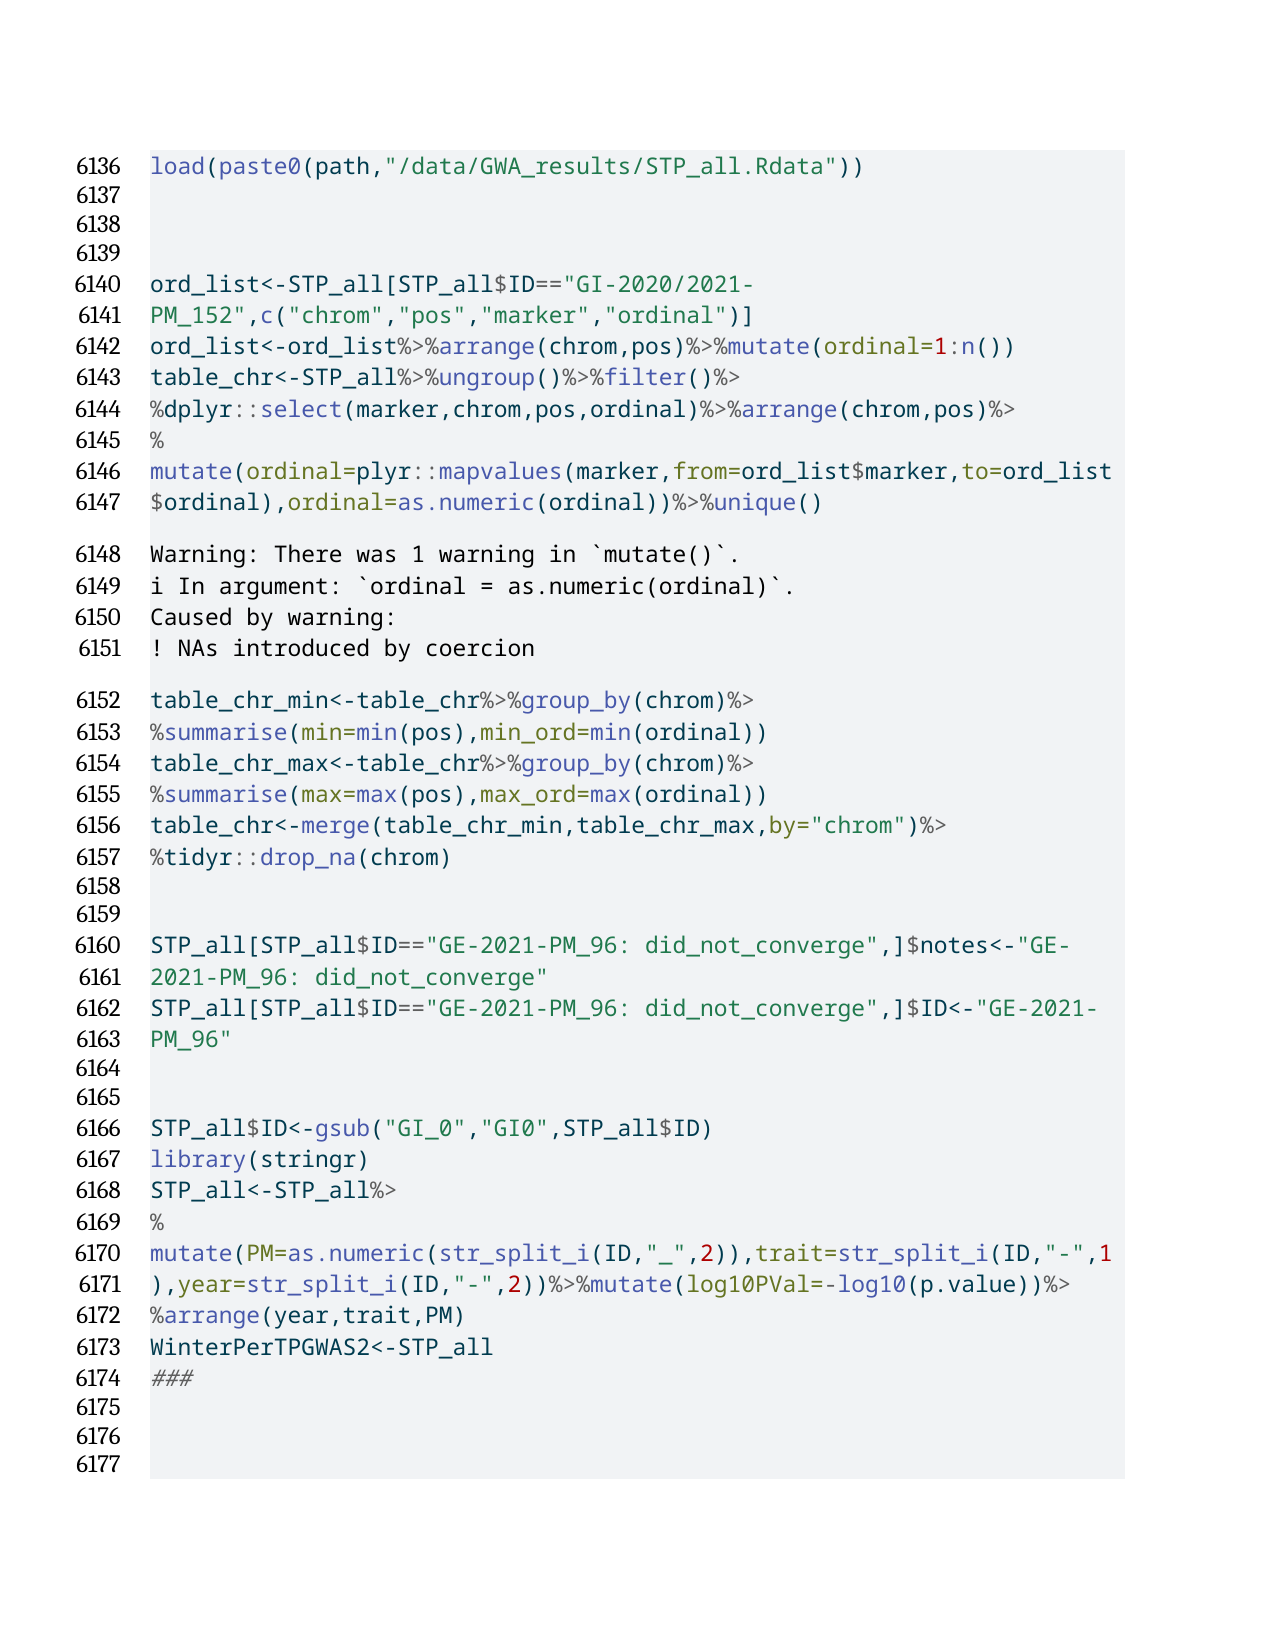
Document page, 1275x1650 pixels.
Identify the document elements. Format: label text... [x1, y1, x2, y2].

text load(paste0(path,"/data/GWA_results/STP_all.Rdata")) ord_list<-STP_all[STP_all$ID=="GI-2020/2021-PM_152",c("chrom","pos","marker","ordinal")] ord_list<-ord_list%>%arrange(chrom,pos)%>%mutate(ordinal=1:n()) table_chr<-STP_all%>%ungroup()%>%filter()%>%dplyr::select(marker,chrom,pos,ordinal)%>%arrange(chrom,pos)%>%mutate(ordinal=plyr::mapvalues(marker,from=ord_list$marker,to=ord_list$ordinal),ordinal=as.numeric(ordinal))%>%unique() [150, 150, 1125, 517]
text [150, 684, 1125, 1479]
text Warning: There was 1 warning in `mutate()`. ℹ In argument: `ordinal = as.numeric(ordinal)`. Caused by warning: ! NAs introduced by coercion [150, 538, 1125, 663]
